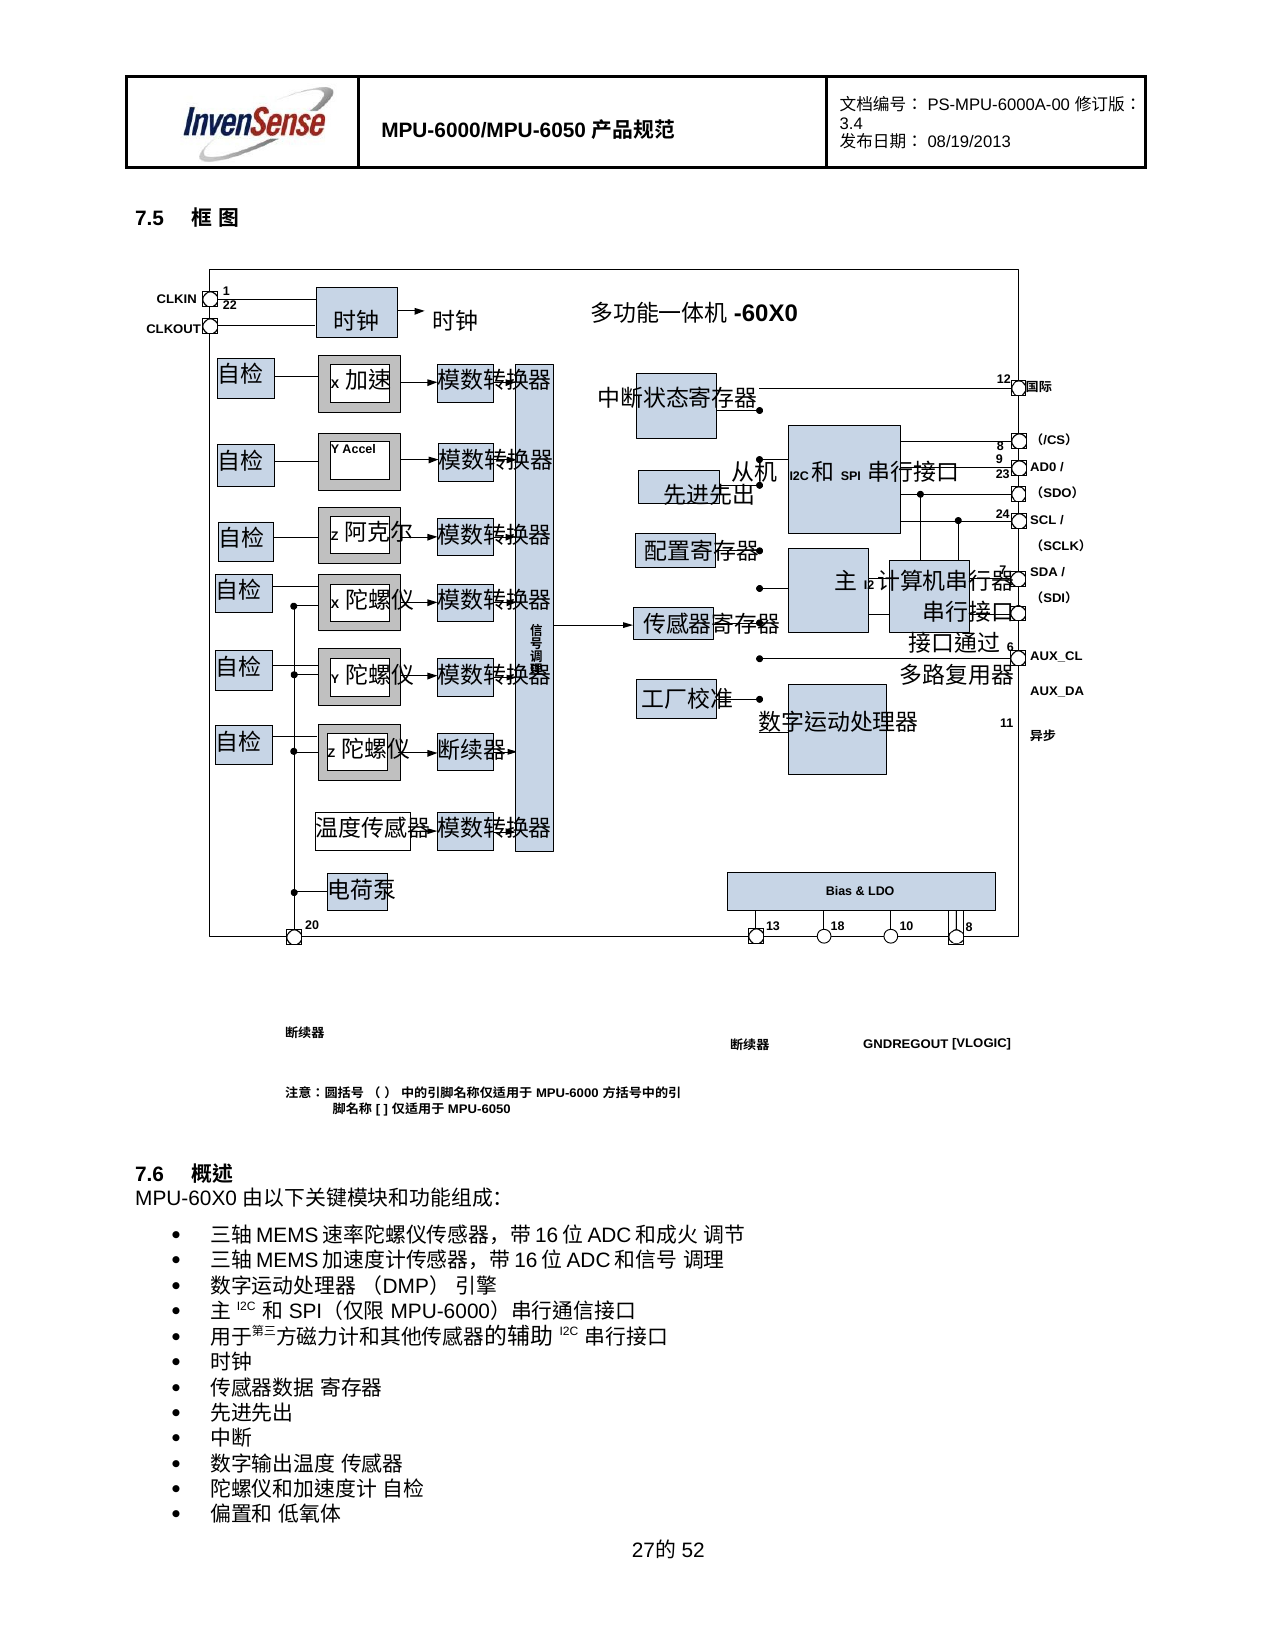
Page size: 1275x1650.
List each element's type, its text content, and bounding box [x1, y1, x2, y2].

picture [203, 292, 217, 306]
text 异步 [1029, 729, 1235, 743]
list 中断 [172, 1425, 1235, 1451]
picture [1012, 487, 1025, 501]
text 注意：圆括号 （ ） 中的引脚名称仅适用于 MPU-6000 方括号中的引脚名称 [ ] 仅适用于 MPU-6050 [285, 1086, 687, 1116]
list 传感器数据 寄存器 [172, 1374, 1235, 1400]
text 断续器 [516, 1037, 769, 1052]
text AD0 / （SDO） SCL / （SCLK） SDA / （SDI） [1030, 460, 1114, 606]
subtitle 概述 [135, 1161, 1235, 1185]
picture [1011, 607, 1025, 620]
text AUX_CL AUX_DA [1030, 649, 1086, 698]
list 偏置和 低氧体 [172, 1502, 1235, 1527]
text GNDREGOUT [VLOGIC] [809, 1036, 1235, 1052]
picture [203, 319, 217, 333]
list 数字输出温度 传感器 [172, 1451, 1235, 1476]
picture [749, 929, 763, 943]
list 三轴MEMS加速度计传感器，带16位ADC和信号 调理 [172, 1248, 1235, 1273]
text CLKIN CLKOUT [146, 292, 203, 336]
picture [949, 911, 963, 944]
text 断续器 [52, 1026, 324, 1040]
list 先进先出 [172, 1400, 1235, 1425]
picture [1012, 434, 1026, 448]
list 时钟 [172, 1349, 1235, 1374]
list 主 I2C 和 SPI（仅限 MPU-6000）串行通信接口 [172, 1298, 1235, 1324]
picture [180, 83, 337, 163]
picture [1012, 461, 1026, 475]
picture [1011, 651, 1025, 665]
picture [287, 930, 301, 944]
list 陀螺仪和加速度计 自检 [172, 1476, 1235, 1502]
list 用于第三方磁力计和其他传感器的辅助 I2C 串行接口 [172, 1324, 1235, 1349]
list 三轴MEMS速率陀螺仪传感器，带16位ADC和成火 调节 [172, 1222, 1235, 1248]
picture [1011, 572, 1025, 586]
text MPU-60X0 由以下关键模块和功能组成： [135, 1186, 1235, 1209]
picture [1012, 514, 1026, 528]
list 数字运动处理器 （DMP） 引擎 [172, 1273, 1235, 1298]
text 国际 [52, 380, 1051, 394]
subtitle 框 图 [135, 206, 1235, 230]
text （/CS） [1030, 433, 1235, 447]
